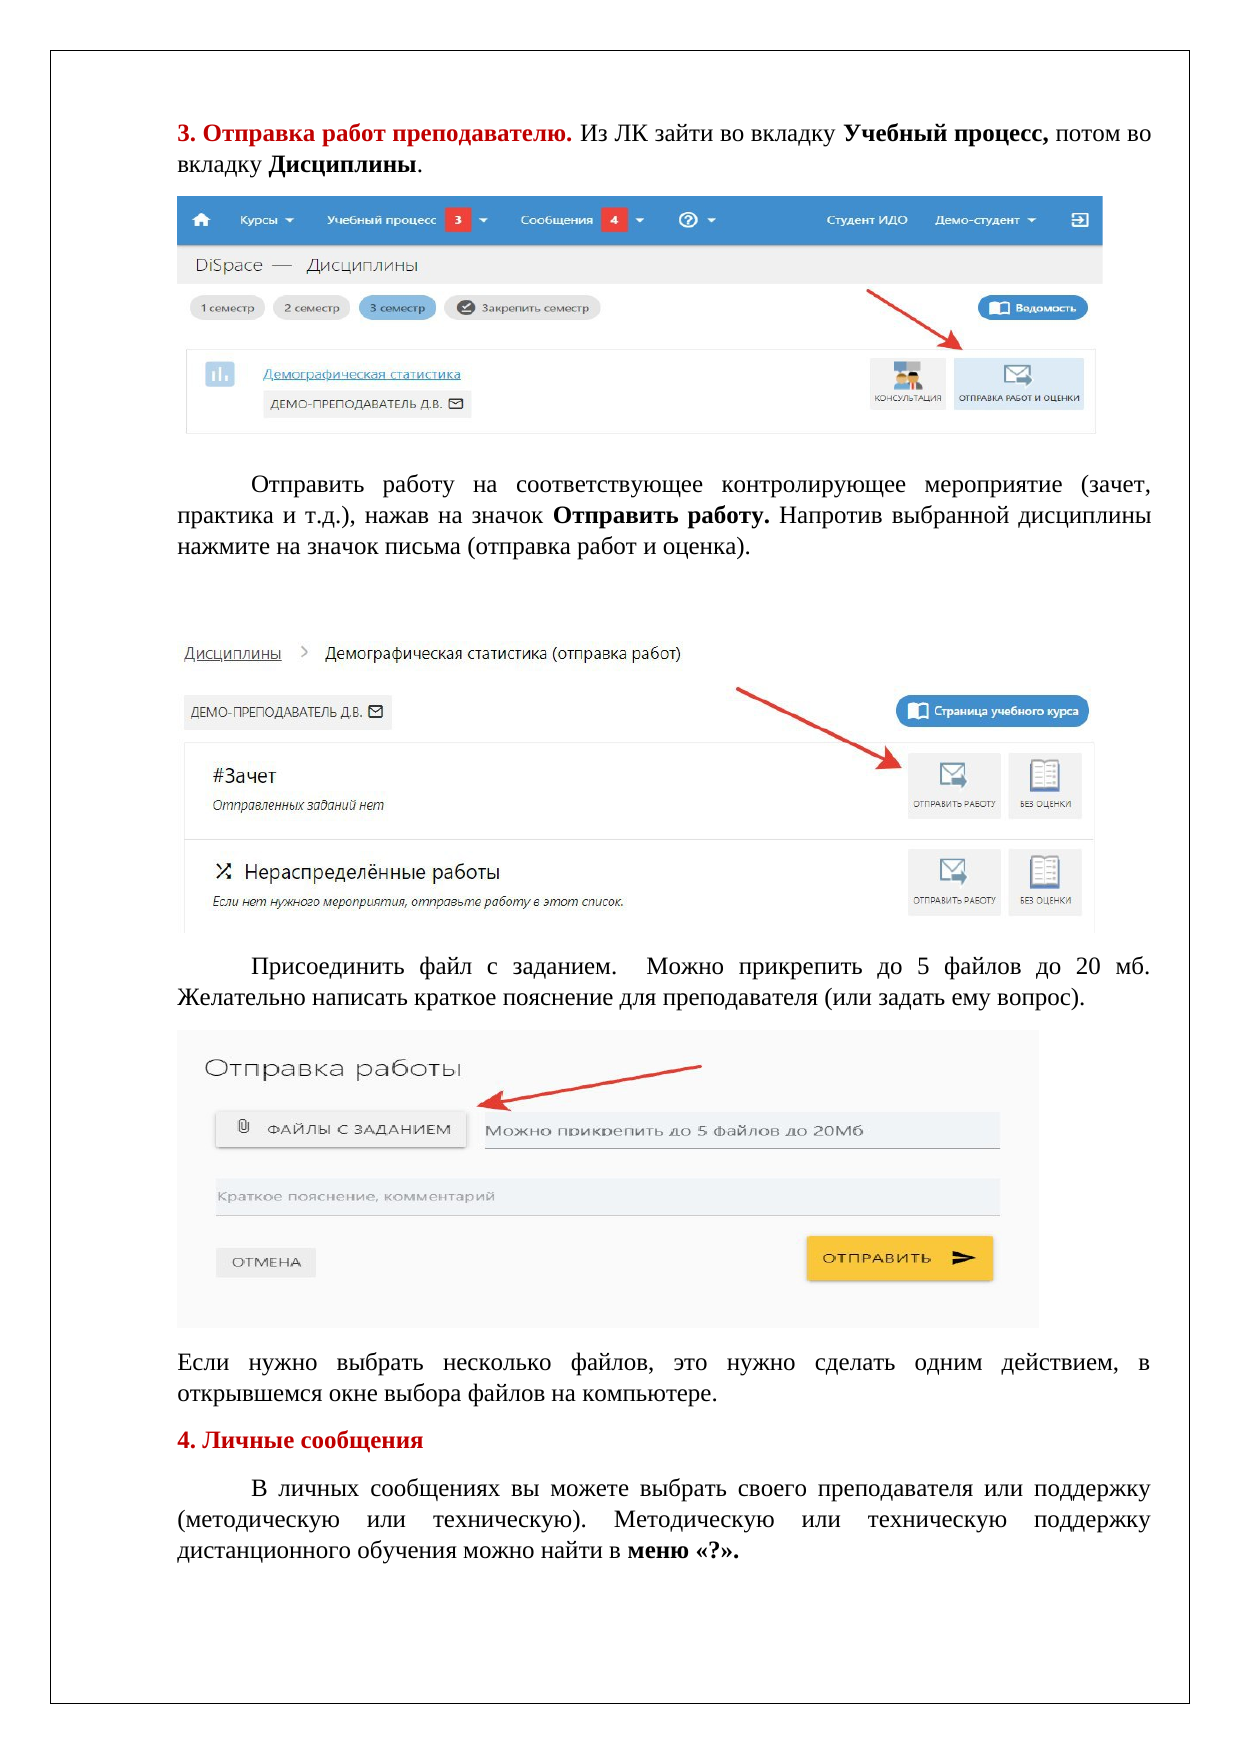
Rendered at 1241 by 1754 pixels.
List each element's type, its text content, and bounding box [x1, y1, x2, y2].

text В личных сообщениях вы можете выбрать своего преподавателя или поддержку (методическую или техническую). Методическую или техническую поддержку дистанционного обучения можно найти в меню «?». [177, 1473, 1152, 1564]
picture [177, 626, 1095, 933]
text 3. Отправка работ преподавателю. Из ЛК зайти во вкладку Учебный процесс, потом во вкладку Дисциплины. [177, 118, 1152, 178]
text Отправить работу на соответствующее контролирующее мероприятие (зачет, практика и т.д.), нажав на значок Отправить работу. Напротив выбранной дисциплины нажмите на значок письма (отправка работ и оценка). [177, 469, 1152, 560]
text Если нужно выбрать несколько файлов, это нужно сделать одним действием, в открывшемся окне выбора файлов на компьютере. [177, 1347, 1152, 1406]
picture [177, 196, 1103, 451]
text Присоединить файл с заданием. Можно прикрепить до 5 файлов до 20 мб. Желательно написать краткое пояснение для преподавателя (или задать ему вопрос). [177, 951, 1152, 1011]
text 4. Личные сообщения [177, 1425, 1152, 1454]
picture [177, 1030, 1039, 1328]
